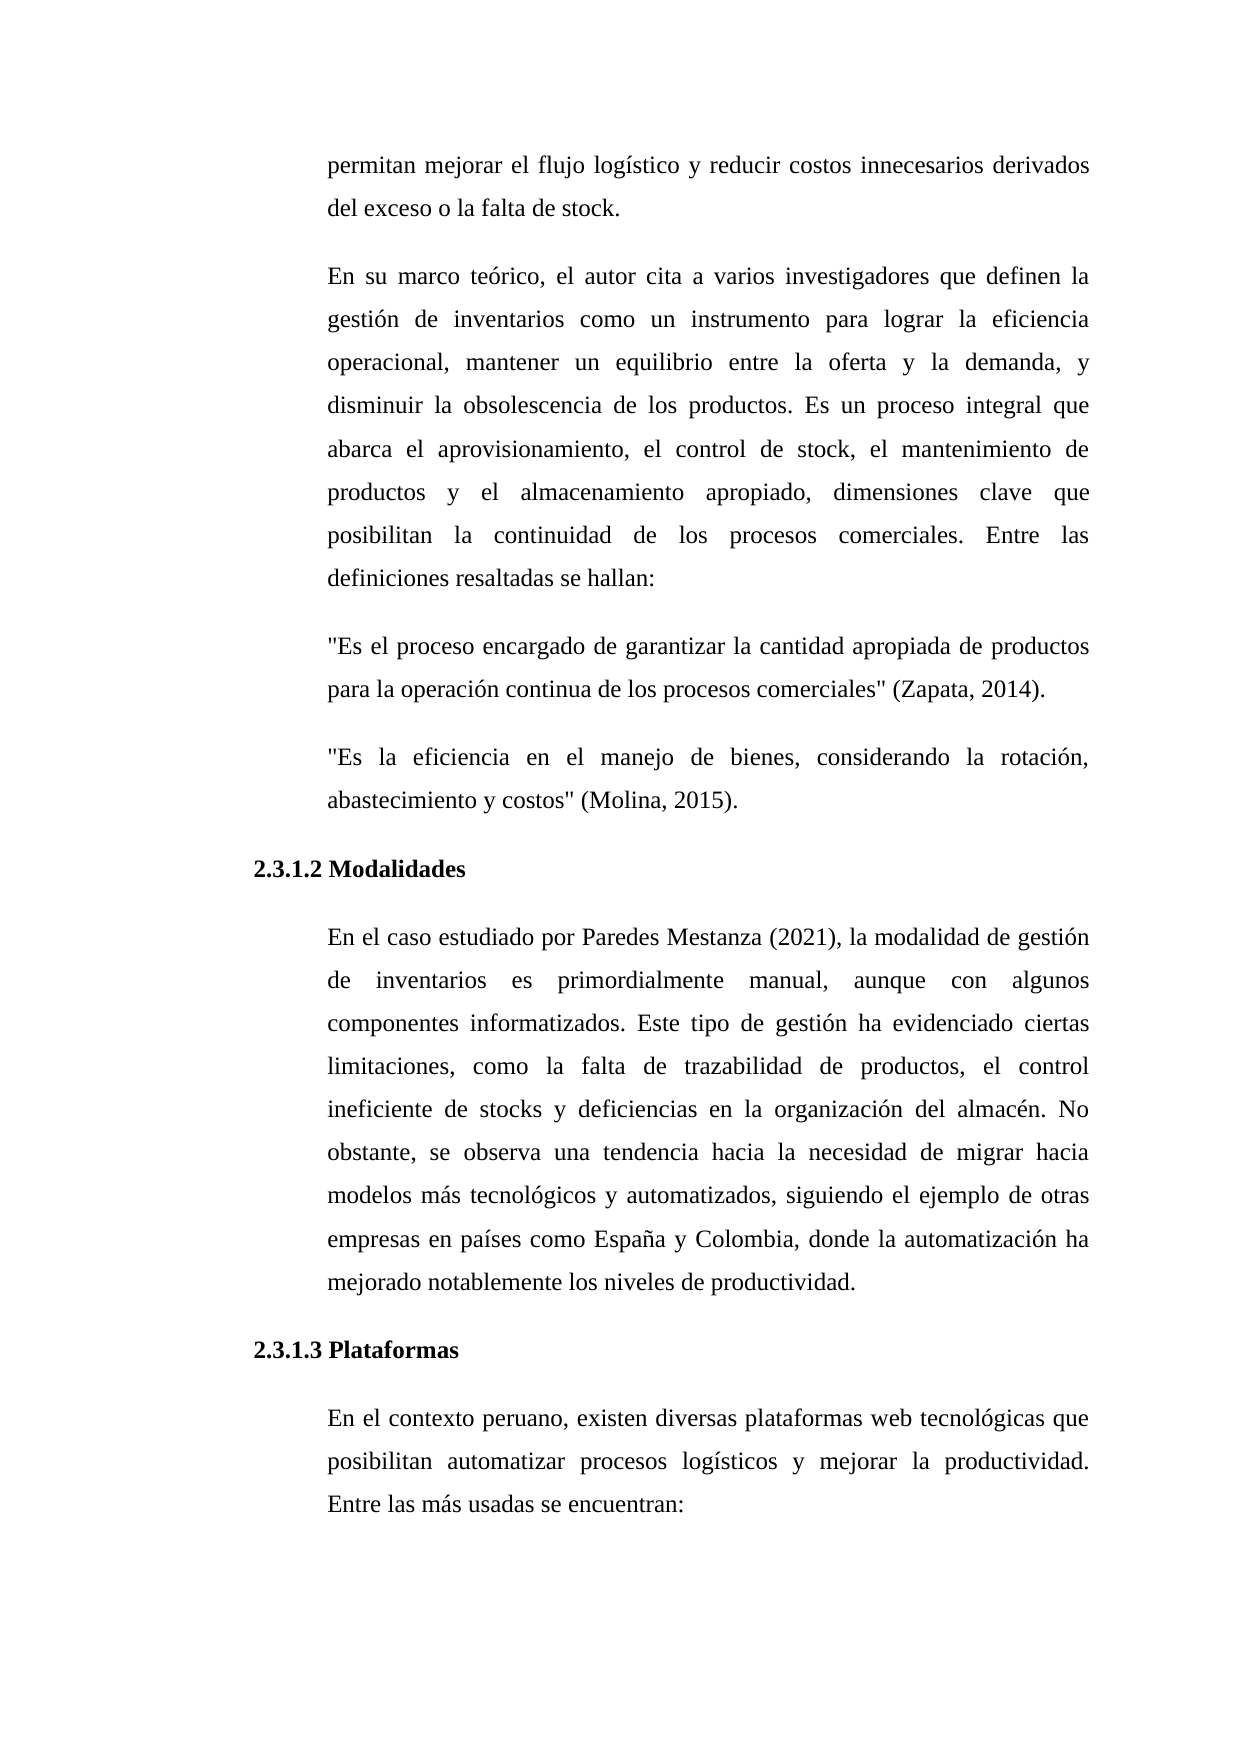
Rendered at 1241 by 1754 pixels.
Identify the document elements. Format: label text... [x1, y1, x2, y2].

text "Es la eficiencia en el manejo de bienes, considerando la rotación, abastecimiento y costos" (Molina, 2015). [327, 742, 1090, 814]
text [327, 150, 1090, 222]
text 2.3.1.2 Modalidades [253, 854, 1090, 882]
text En el contexto peruano, existen diversas plataformas web tecnológicas que posibilitan automatizar procesos logísticos y mejorar la productividad. Entre las más usadas se encuentran: [327, 1403, 1090, 1518]
text En el caso estudiado por Paredes Mestanza (2021), la modalidad de gestión de inventarios es primordialmente manual, aunque con algunos componentes informatizados. Este tipo de gestión ha evidenciado ciertas limitaciones, como la falta de trazabilidad de productos, el control ineficiente de stocks y deficiencias en la organización del almacén. No obstante, se observa una tendencia hacia la necesidad de migrar hacia modelos más tecnológicos y automatizados, siguiendo el ejemplo de otras empresas en países como España y Colombia, donde la automatización ha mejorado notablemente los niveles de productividad. [327, 922, 1090, 1296]
text En su marco teórico, el autor cita a varios investigadores que definen la gestión de inventarios como un instrumento para lograr la eficiencia operacional, mantener un equilibrio entre la oferta y la demanda, y disminuir la obsolescencia de los productos. Es un proceso integral que abarca el aprovisionamiento, el control de stock, el mantenimiento de productos y el almacenamiento apropiado, dimensiones clave que posibilitan la continuidad de los procesos comerciales. Entre las definiciones resaltadas se hallan: [327, 261, 1090, 592]
text 2.3.1.3 Plataformas [253, 1335, 1090, 1364]
text "Es el proceso encargado de garantizar la cantidad apropiada de productos para la operación continua de los procesos comerciales" (Zapata, 2014). [327, 631, 1090, 703]
